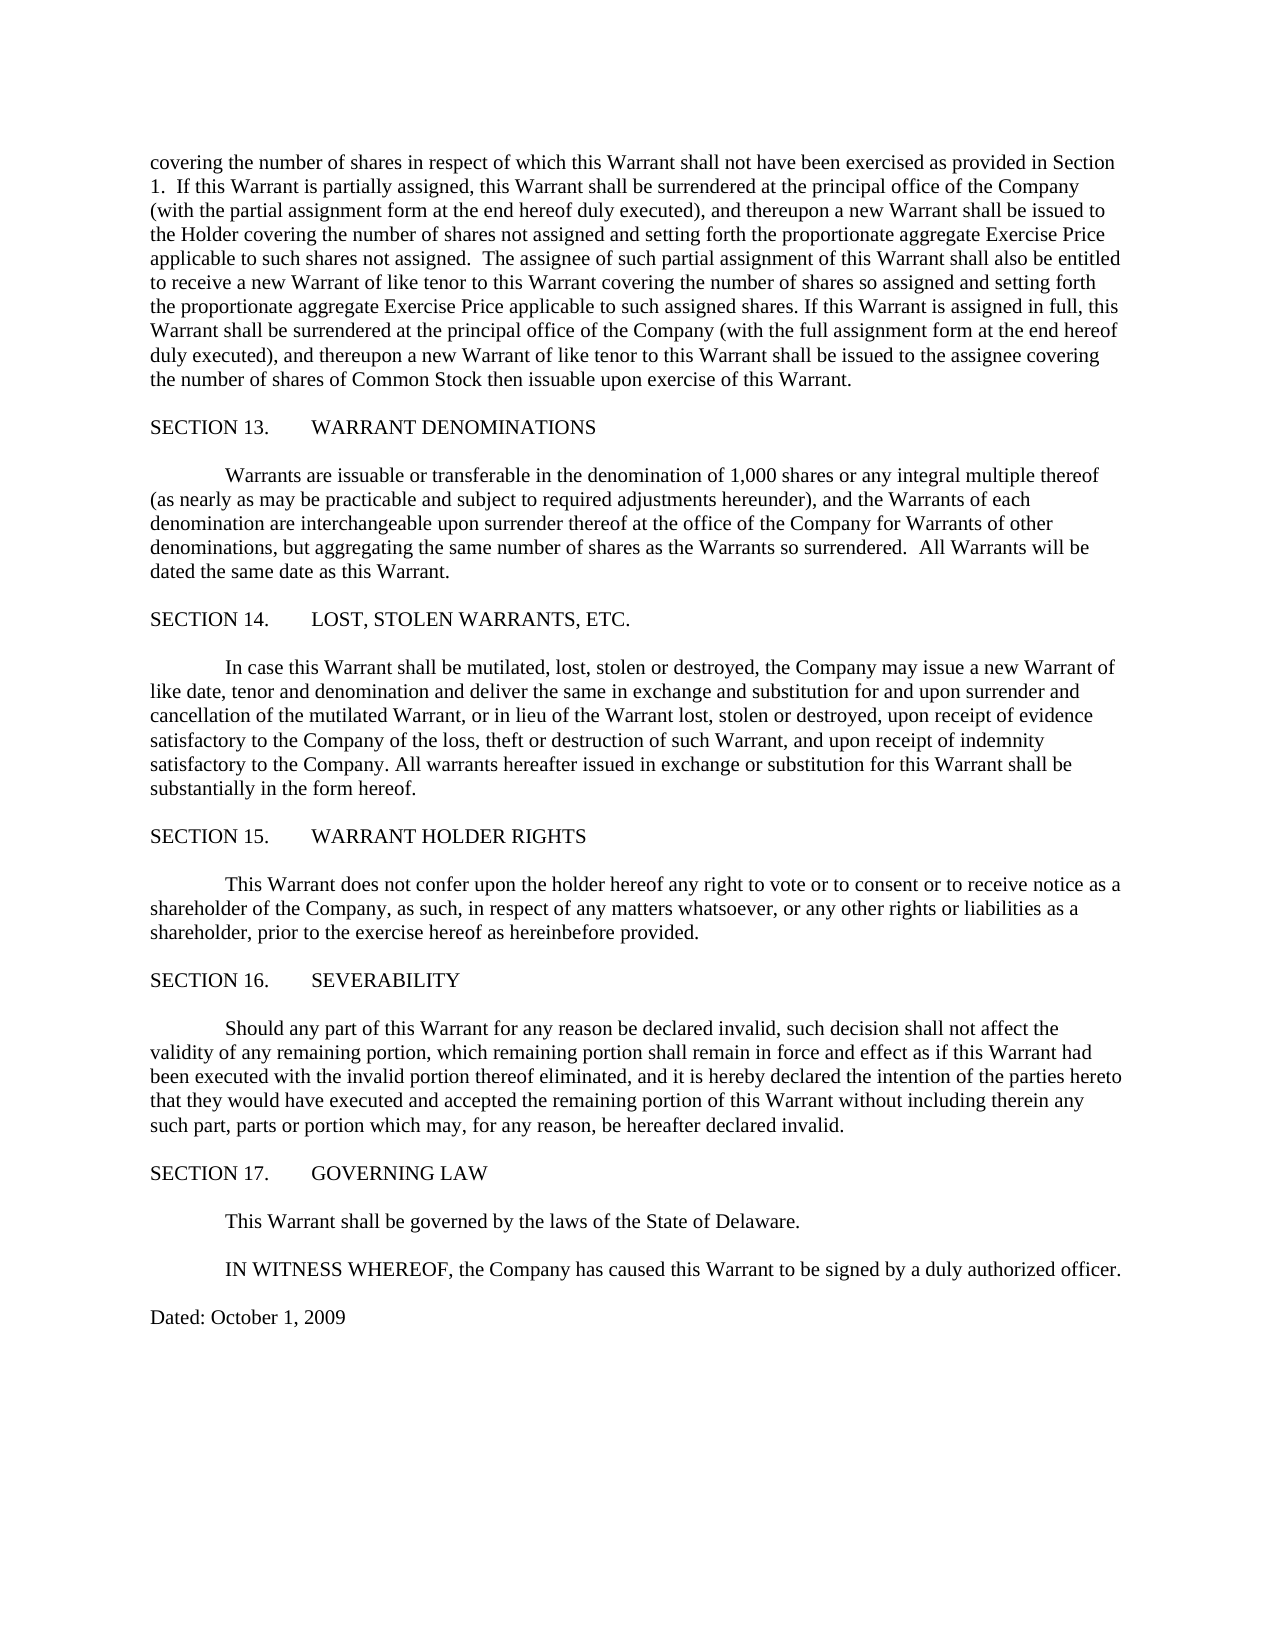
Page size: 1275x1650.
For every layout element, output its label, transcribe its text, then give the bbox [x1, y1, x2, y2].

text Dated: October 1, 2009 [150, 1305, 1125, 1329]
text SECTION 15. WARRANT HOLDER RIGHTS [150, 824, 1125, 848]
text This Warrant does not confer upon the holder hereof any right to vote or to consent or to receive notice as a shareholder of the Company, as such, in respect of any matters whatsoever, or any other rights or liabilities as a shareholder, prior to the exercise hereof as hereinbefore provided. [150, 872, 1125, 944]
text This Warrant shall be governed by the laws of the State of Delaware. [150, 1209, 1125, 1233]
text SECTION 17. GOVERNING LAW [150, 1161, 1125, 1185]
text Should any part of this Warrant for any reason be declared invalid, such decision shall not affect the validity of any remaining portion, which remaining portion shall remain in force and effect as if this Warrant had been executed with the invalid portion thereof eliminated, and it is hereby declared the intention of the parties hereto that they would have executed and accepted the remaining portion of this Warrant without including therein any such part, parts or portion which may, for any reason, be hereafter declared invalid. [150, 1016, 1125, 1137]
text In case this Warrant shall be mutilated, lost, stolen or destroyed, the Company may issue a new Warrant of like date, tenor and denomination and deliver the same in exchange and substitution for and upon surrender and cancellation of the mutilated Warrant, or in lieu of the Warrant lost, stolen or destroyed, upon receipt of evidence satisfactory to the Company of the loss, theft or destruction of such Warrant, and upon receipt of indemnity satisfactory to the Company. All warrants hereafter issued in exchange or substitution for this Warrant shall be substantially in the form hereof. [150, 655, 1125, 800]
text SECTION 16. SEVERABILITY [150, 968, 1125, 992]
text IN WITNESS WHEREOF, the Company has caused this Warrant to be signed by a duly authorized officer. [150, 1257, 1125, 1281]
text Warrants are issuable or transferable in the denomination of 1,000 shares or any integral multiple thereof (as nearly as may be practicable and subject to required adjustments hereunder), and the Warrants of each denomination are interchangeable upon surrender thereof at the office of the Company for Warrants of other denominations, but aggregating the same number of shares as the Warrants so surrendered. All Warrants will be dated the same date as this Warrant. [150, 463, 1125, 583]
text SECTION 14. LOST, STOLEN WARRANTS, ETC. [150, 607, 1125, 631]
text SECTION 13. WARRANT DENOMINATIONS [150, 415, 1125, 439]
